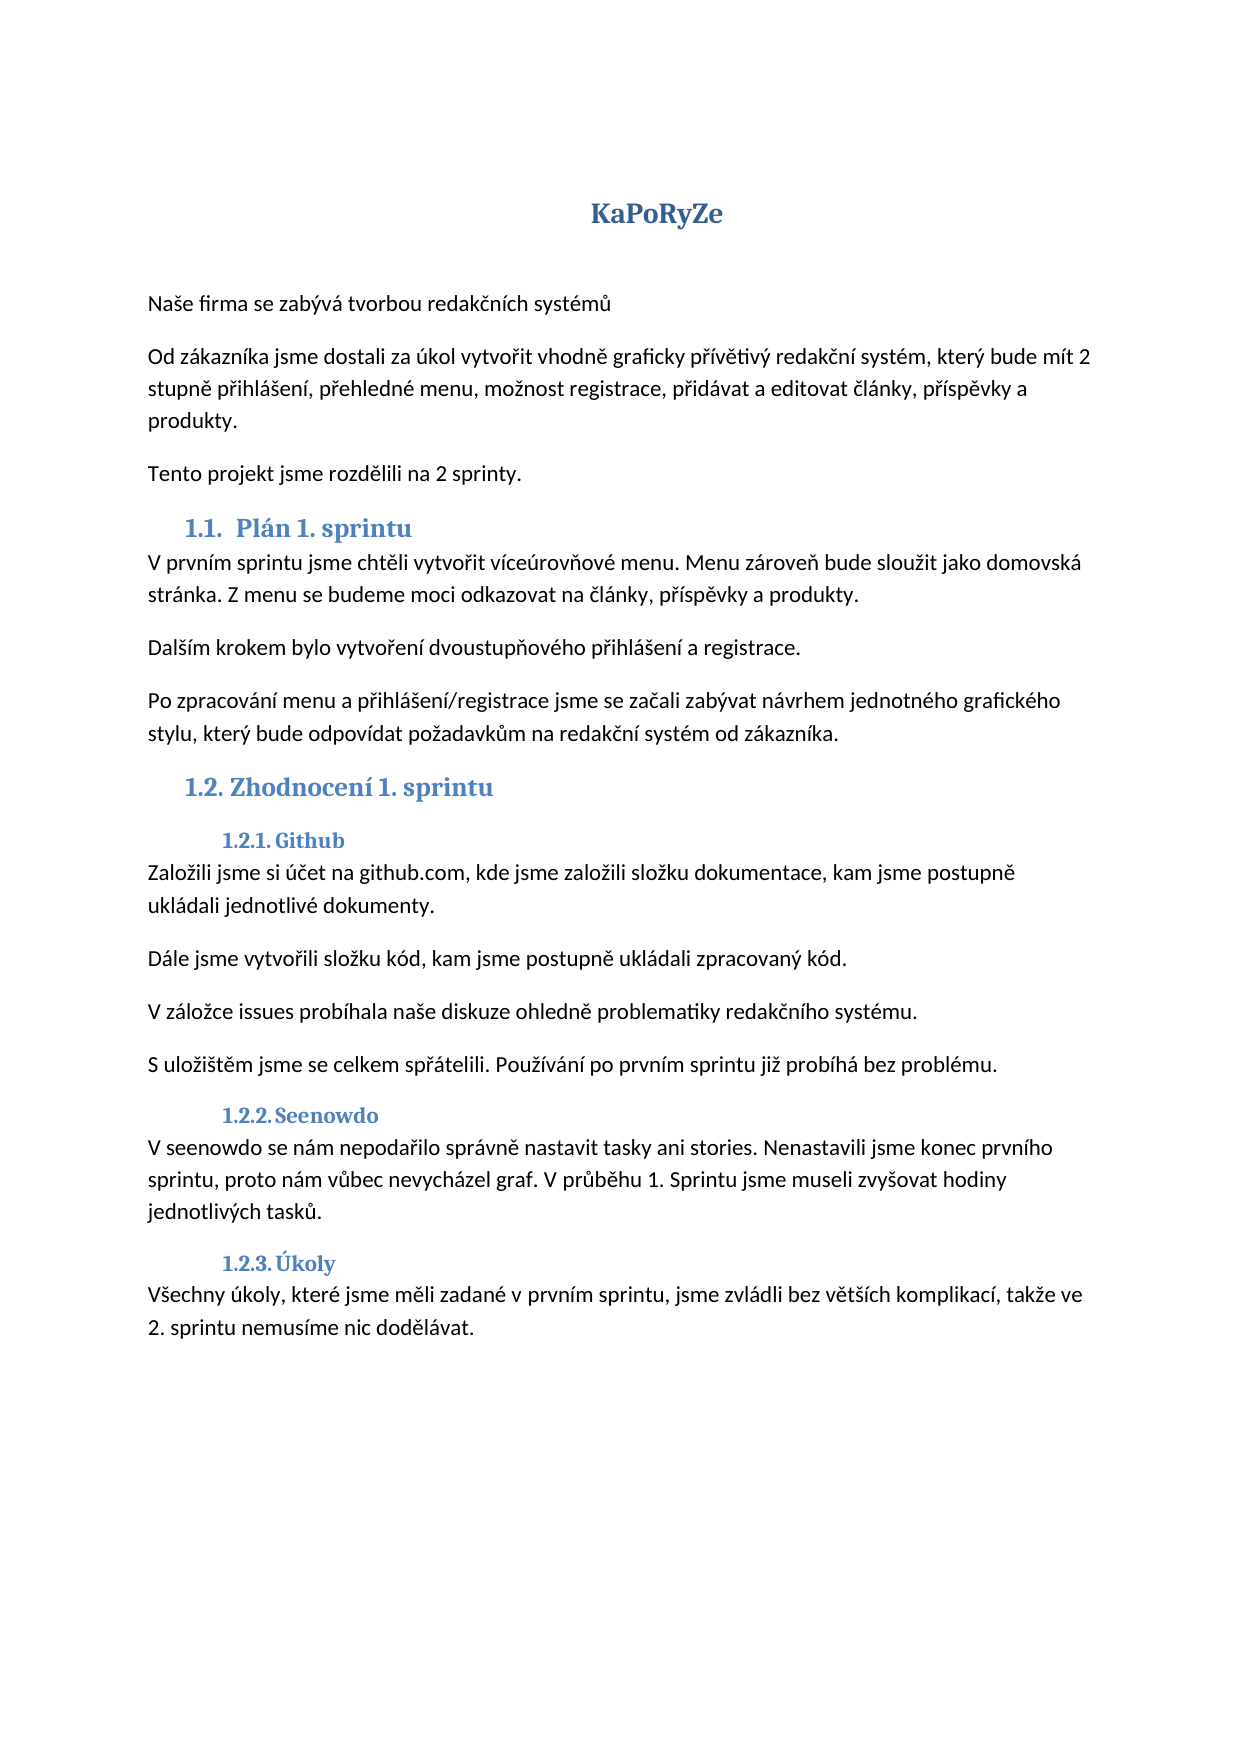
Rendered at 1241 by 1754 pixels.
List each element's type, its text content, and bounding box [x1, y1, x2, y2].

text Tento projekt jsme rozdělili na 2 sprinty. [148, 459, 1093, 488]
text Všechny úkoly, které jsme měli zadané v prvním sprintu, jsme zvládli bez větších komplikací, takže ve 2. sprintu nemusíme nic dodělávat. [148, 1281, 1093, 1341]
text Naše firma se zabývá tvorbou redakčních systémů [148, 289, 1093, 317]
subtitle Seenowdo [223, 1103, 1093, 1129]
text Založili jsme si účet na github.com, kde jsme založili složku dokumentace, kam jsme postupně ukládali jednotlivé dokumenty. [148, 858, 1093, 919]
text Dalším krokem bylo vytvoření dvoustupňového přihlášení a registrace. [148, 633, 1093, 662]
subtitle Plán 1. sprintu [185, 513, 1093, 544]
text Po zpracování menu a přihlášení/registrace jsme se začali zabývat návrhem jednotného grafického stylu, který bude odpovídat požadavkům na redakční systém od zákazníka. [148, 687, 1093, 747]
text V seenowdo se nám nepodařilo správně nastavit tasky ani stories. Nenastavili jsme konec prvního sprintu, proto nám vůbec nevycházel graf. V průběhu 1. Sprintu jsme museli zvyšovat hodiny jednotlivých tasků. [148, 1133, 1093, 1225]
text Od zákazníka jsme dostali za úkol vytvořit vhodně graficky přívětivý redakční systém, který bude mít 2 stupně přihlášení, přehledné menu, možnost registrace, přidávat a editovat články, příspěvky a produkty. [148, 342, 1093, 434]
subtitle Úkoly [223, 1250, 1093, 1277]
text V prvním sprintu jsme chtěli vytvořit víceúrovňové menu. Menu zároveň bude sloužit jako domovská stránka. Z menu se budeme moci odkazovat na články, příspěvky a produkty. [148, 548, 1093, 608]
subtitle KaPoRyZe [148, 198, 1093, 231]
text S uložištěm jsme se celkem spřátelili. Používání po prvním sprintu již probíhá bez problému. [148, 1050, 1093, 1078]
text Dále jsme vytvořili složku kód, kam jsme postupně ukládali zpracovaný kód. [148, 944, 1093, 972]
subtitle Github [223, 828, 1093, 855]
subtitle Zhodnocení 1. sprintu [185, 772, 1093, 803]
text V záložce issues probíhala naše diskuze ohledně problematiky redakčního systému. [148, 997, 1093, 1025]
